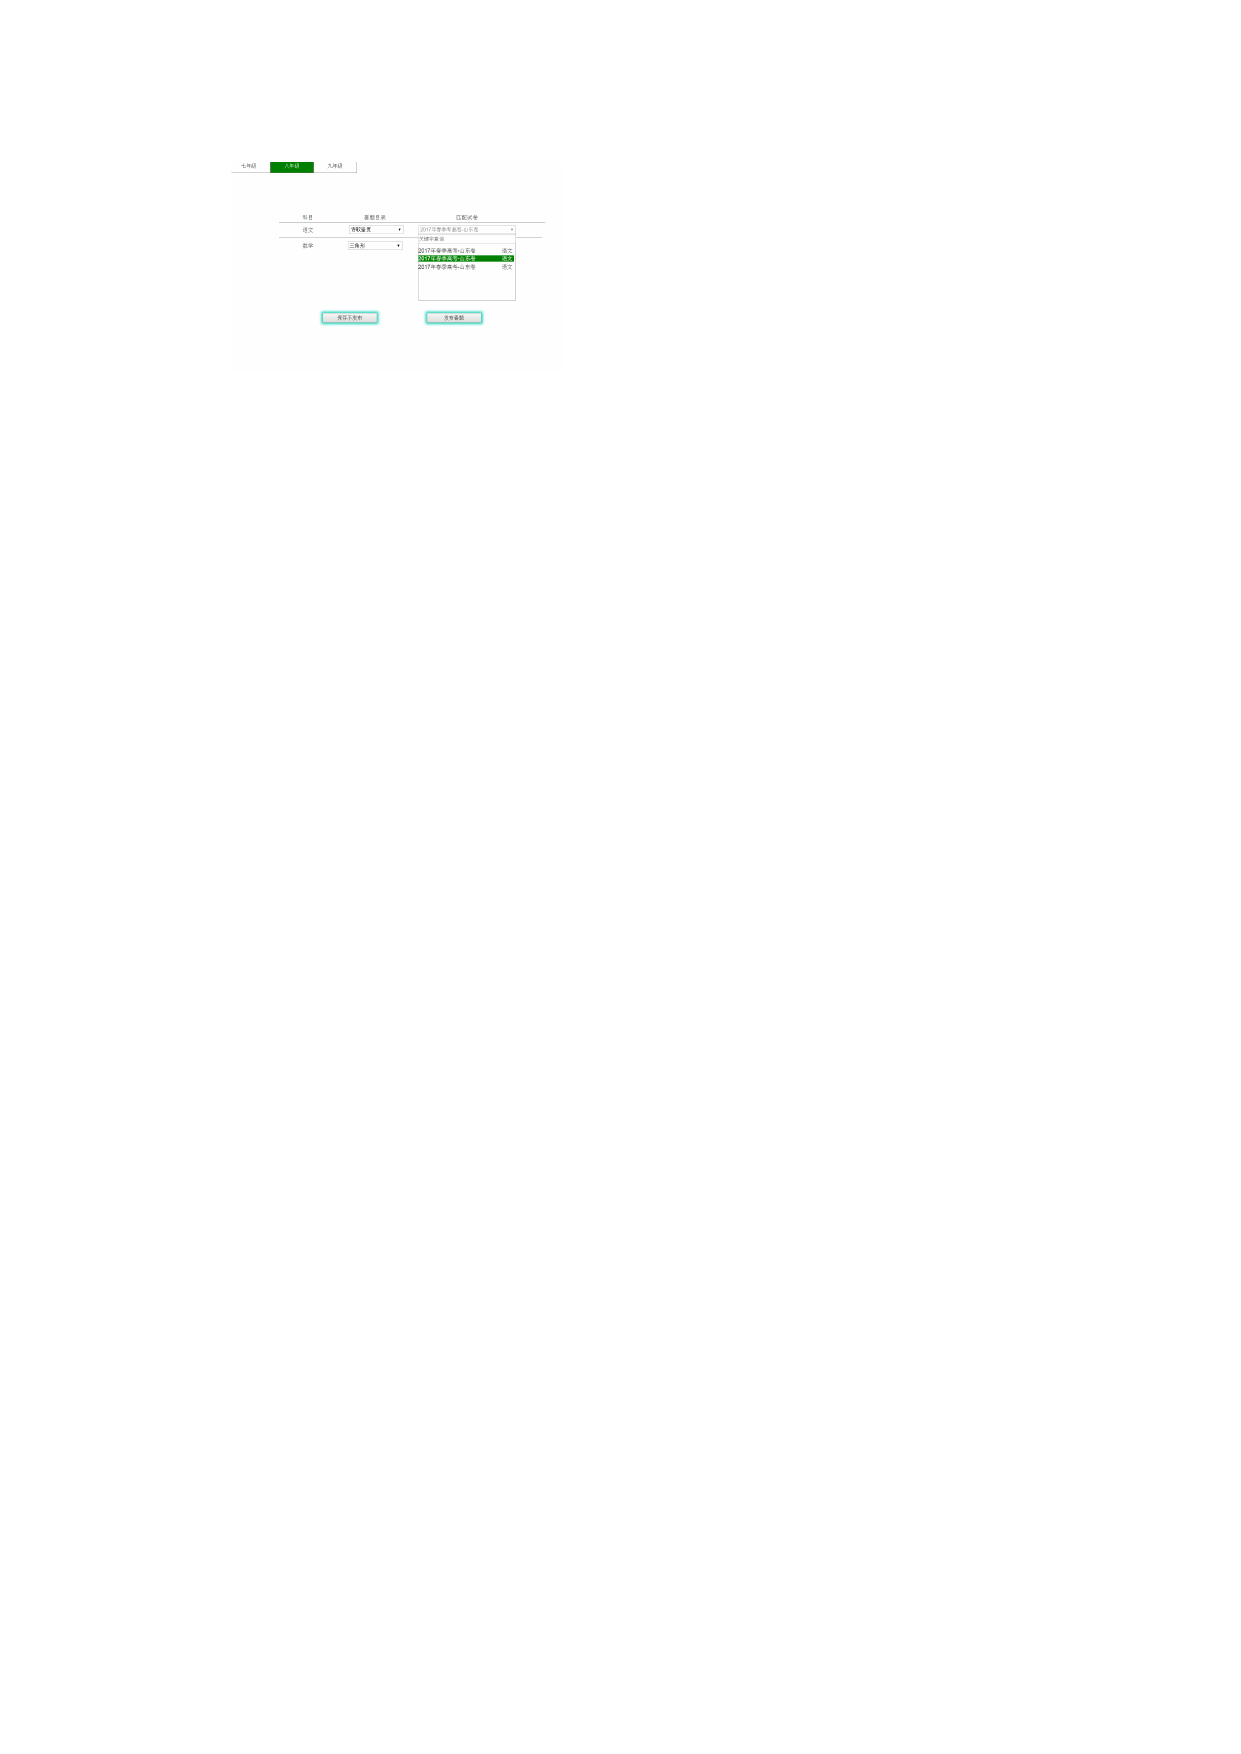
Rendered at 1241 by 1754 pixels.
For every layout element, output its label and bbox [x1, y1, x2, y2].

picture [231, 162, 564, 372]
